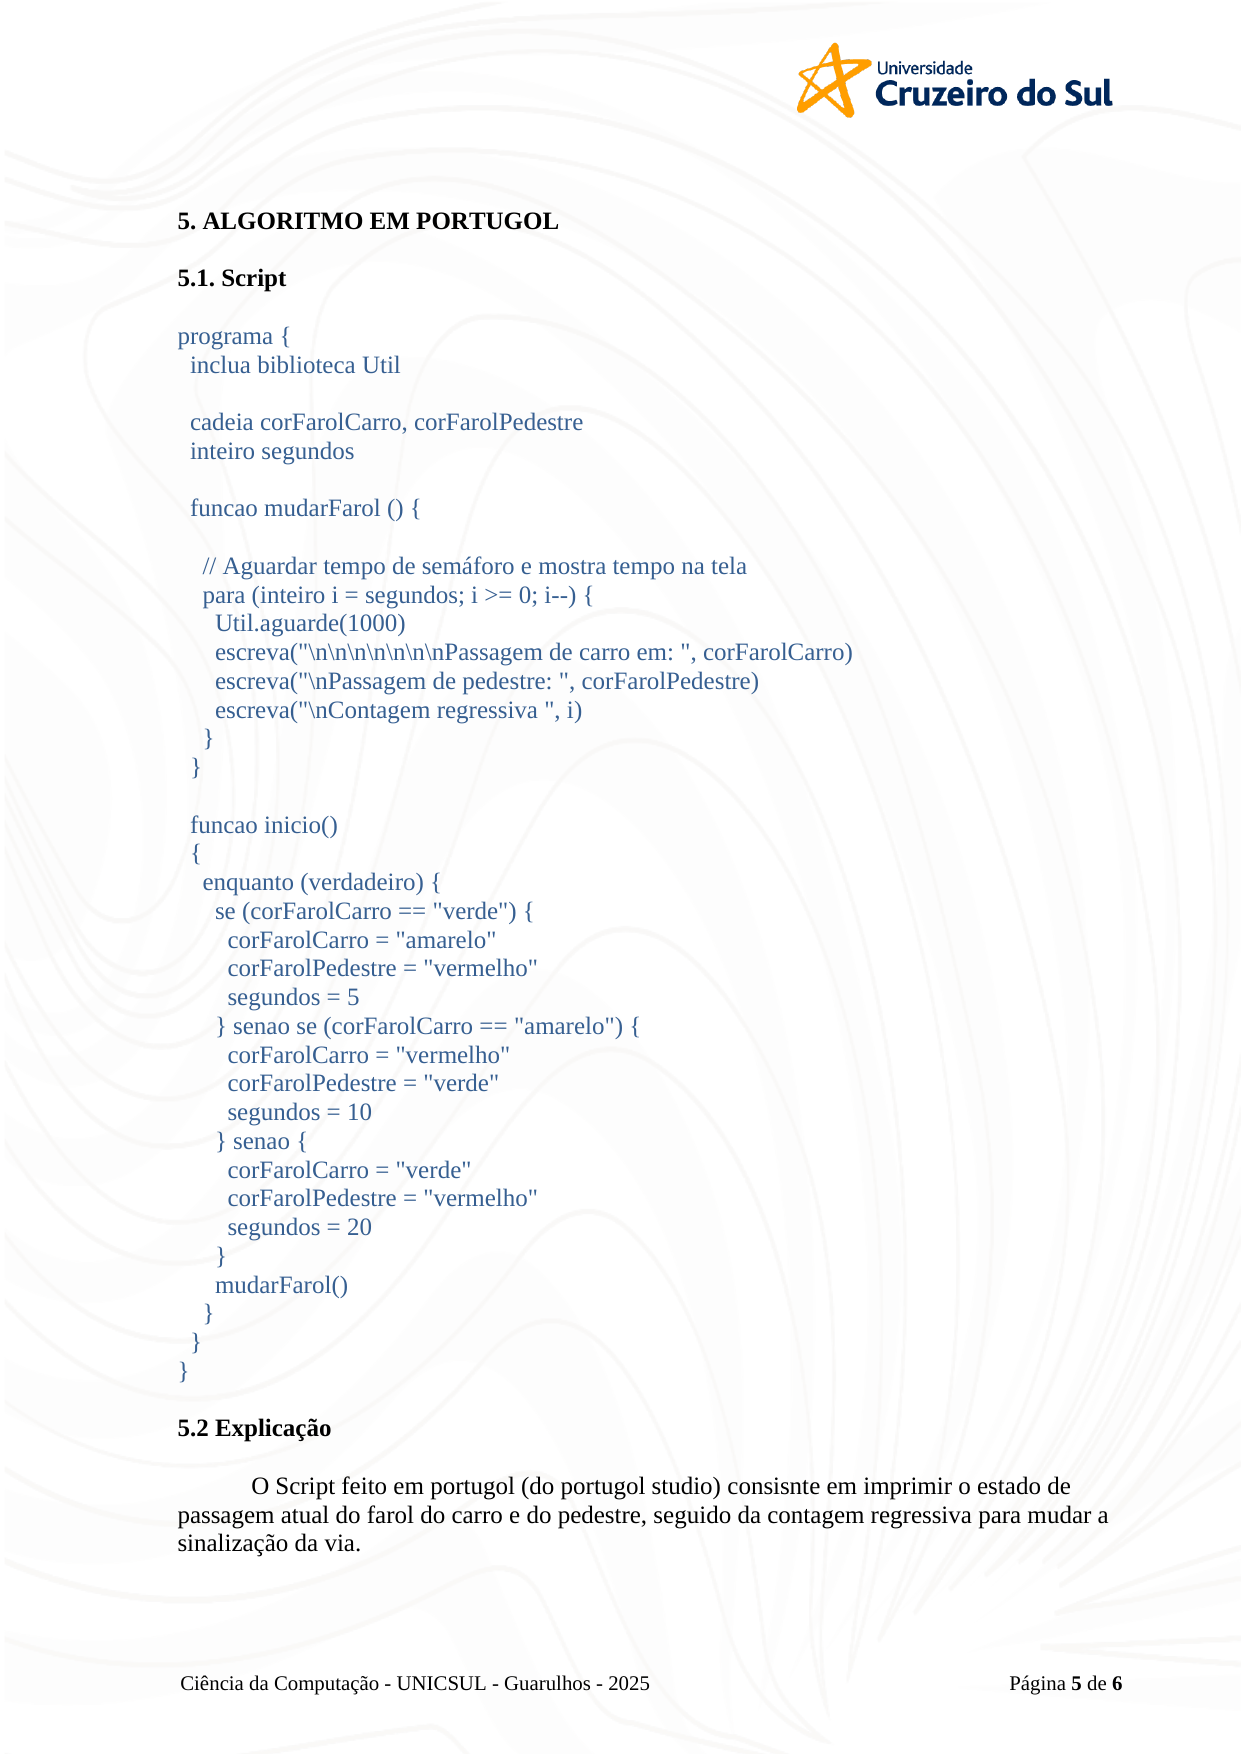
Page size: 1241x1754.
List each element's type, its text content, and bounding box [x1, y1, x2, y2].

text escreva("\nContagem regressiva ", i) [177, 695, 1122, 723]
text segundos = 5 [177, 982, 1122, 1011]
text } [177, 723, 1122, 752]
text } [177, 1327, 1122, 1356]
text se (corFarolCarro == "verde") { [177, 896, 1122, 925]
text 5.2 Explicação [177, 1413, 1122, 1442]
text escreva("\n\n\n\n\n\n\nPassagem de carro em: ", corFarolCarro) [177, 637, 1122, 666]
text } [177, 1241, 1122, 1270]
text corFarolCarro = "verde" [177, 1155, 1122, 1183]
text corFarolCarro = "amarelo" [177, 925, 1122, 953]
text corFarolCarro = "vermelho" [177, 1040, 1122, 1068]
picture [775, 0, 1134, 259]
text } [177, 752, 1122, 781]
text segundos = 20 [177, 1212, 1122, 1241]
text } senao se (corFarolCarro == "amarelo") { [177, 1011, 1122, 1040]
text } [177, 1298, 1122, 1327]
text } [177, 1356, 1122, 1385]
text para (inteiro i = segundos; i >= 0; i--) { [177, 580, 1122, 608]
text funcao mudarFarol () { [177, 493, 1122, 522]
text corFarolPedestre = "vermelho" [177, 1183, 1122, 1212]
text // Aguardar tempo de semáforo e mostra tempo na tela [177, 551, 1122, 580]
text 5. ALGORITMO EM PORTUGOL [177, 206, 1122, 235]
text cadeia corFarolCarro, corFarolPedestre [177, 407, 1122, 436]
text enquanto (verdadeiro) { [177, 867, 1122, 896]
text segundos = 10 [177, 1097, 1122, 1126]
text inteiro segundos [177, 436, 1122, 465]
text mudarFarol() [177, 1270, 1122, 1298]
text { [177, 838, 1122, 867]
text Util.aguarde(1000) [177, 608, 1122, 637]
text } senao { [177, 1126, 1122, 1155]
text funcao inicio() [177, 810, 1122, 838]
text inclua biblioteca Util [177, 350, 1122, 378]
text corFarolPedestre = "verde" [177, 1068, 1122, 1097]
text escreva("\nPassagem de pedestre: ", corFarolPedestre) [177, 666, 1122, 695]
text O Script feito em portugol (do portugol studio) consisnte em imprimir o estado de passagem atual do farol do carro e do pedestre, seguido da contagem regressiva para mudar a sinalização da via. [177, 1471, 1122, 1557]
text 5.1. Script [177, 263, 1122, 292]
text programa { [177, 321, 1122, 350]
text corFarolPedestre = "vermelho" [177, 953, 1122, 982]
